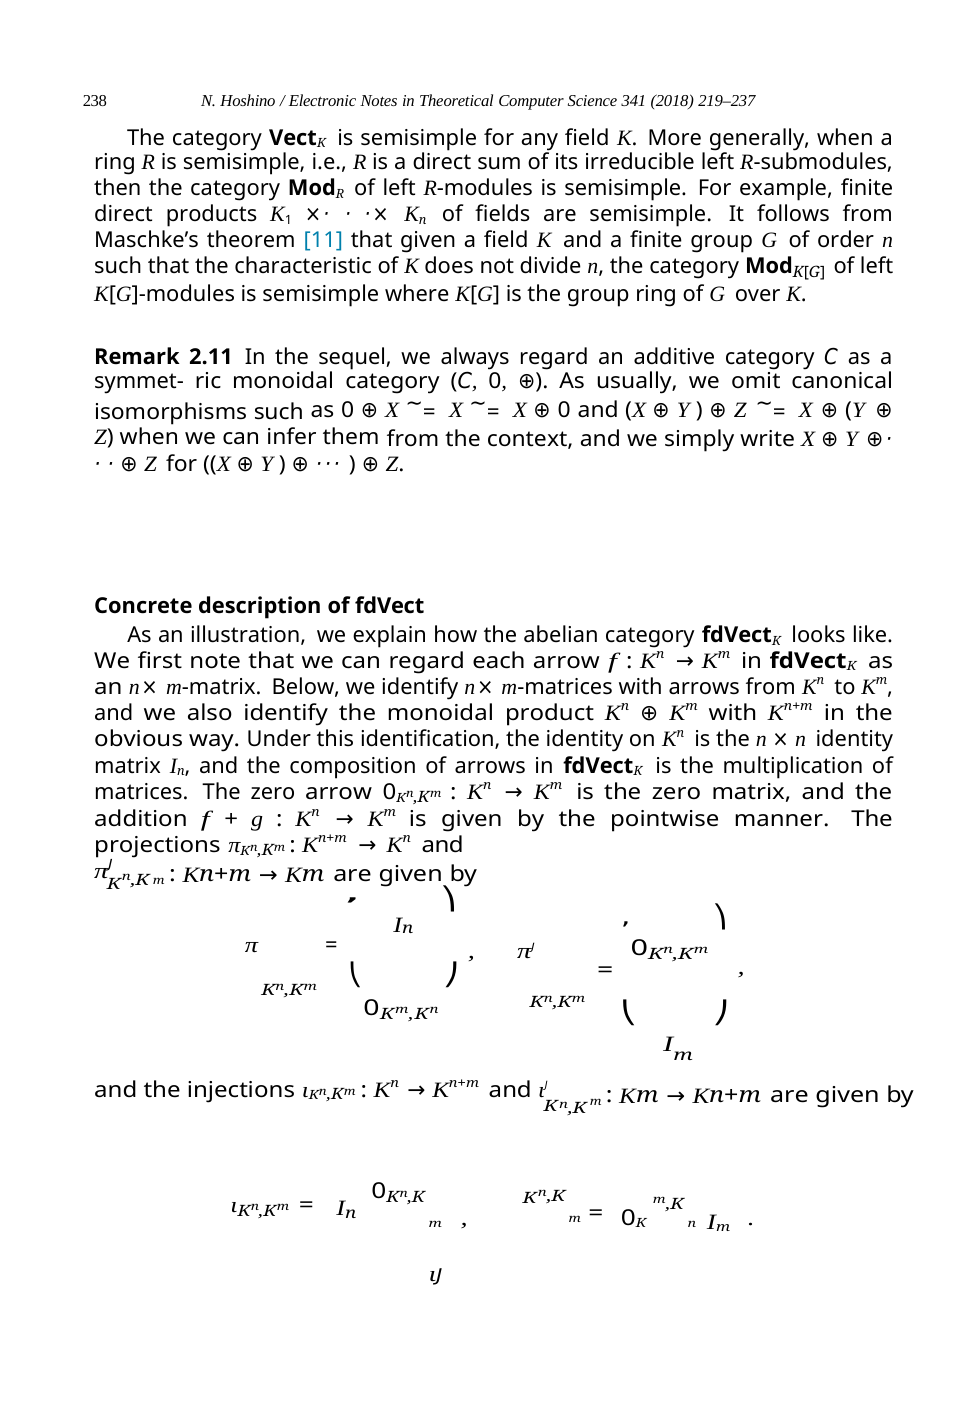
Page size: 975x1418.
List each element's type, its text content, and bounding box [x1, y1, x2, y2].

text m,K [653, 1192, 686, 1214]
text ⎝0Km,Kn ⎠ [348, 978, 459, 1029]
text m = 0K [568, 1173, 652, 1231]
text Remark 2.11 In the sequel, we always regard an additive category C as a symmet- ric monoidal category (C, 0, ⊕). As usually, we omit canonical isomorphisms such as 0 ⊕ X ∼= X ∼= X ⊕ 0 and (X ⊕ Y ) ⊕ Z ∼= X ⊕ (Y ⊕ Z) when we can infer them from the context, and we simply write X ⊕ Y ⊕· · · ⊕ Z for ((X ⊕ Y ) ⊕ ··· ) ⊕ Z. [94, 344, 893, 478]
text m , ιj [428, 1177, 527, 1289]
text n,K [538, 1184, 567, 1206]
text π = , In [244, 918, 413, 962]
text = ,0Kn,Km ⎞ , [597, 924, 917, 968]
text m : Kn+m → Km are given by [153, 860, 917, 891]
text m : Km → Kn+m are given by [589, 1079, 917, 1112]
text n,K [559, 1096, 588, 1118]
text ⎝ Im ⎠ [620, 978, 917, 1031]
text 0Kn,K [371, 1175, 427, 1209]
text ιKn,Km = In [230, 1163, 362, 1223]
text As an illustration, we explain how the abelian category fdVectK looks like. We first note that we can regard each arrow f : Kn → Km in fdVectK as an n× m-matrix. Below, we identify n× m-matrices with arrows from Kn to Km, and we also identify the monoidal product Kn ⊕ Km with Kn+m in the obvious way. Under this identification, the identity on Kn is the n × n identity matrix In, and the composition of arrows in fdVectK is the multiplication of matrices. The zero arrow 0Kn,Km : Kn → Km is the zero matrix, and the addition f + g : Kn → Km is given by the pointwise manner. The projections πKn,Km : Kn+m → Kn and [94, 622, 893, 860]
text and the injections ιKn,Km : Kn → Kn+m and ιj [94, 1073, 548, 1104]
text Kn,Km [71, 978, 317, 1000]
text πj n,K [94, 860, 152, 892]
text The category VectK is semisimple for any field K. More generally, when a ring R is semisimple, i.e., R is a direct sum of its irreducible left R-submodules, then the category ModR of left R-modules is semisimple. For example, finite direct products K1 ×· · ·× Kn of fields are semisimple. It follows from Maschke’s theorem [11] that given a field K and a finite group G of order n such that the characteristic of K does not divide n, the category ModK[G] of left K[G]-modules is semisimple where K[G] is the group ring of G over K. [94, 124, 893, 308]
text Kn,Km [529, 990, 589, 1012]
text n Im . [687, 1177, 917, 1236]
subtitle Concrete description of fdVect [94, 589, 917, 620]
text ⎞ , πj [440, 924, 535, 968]
